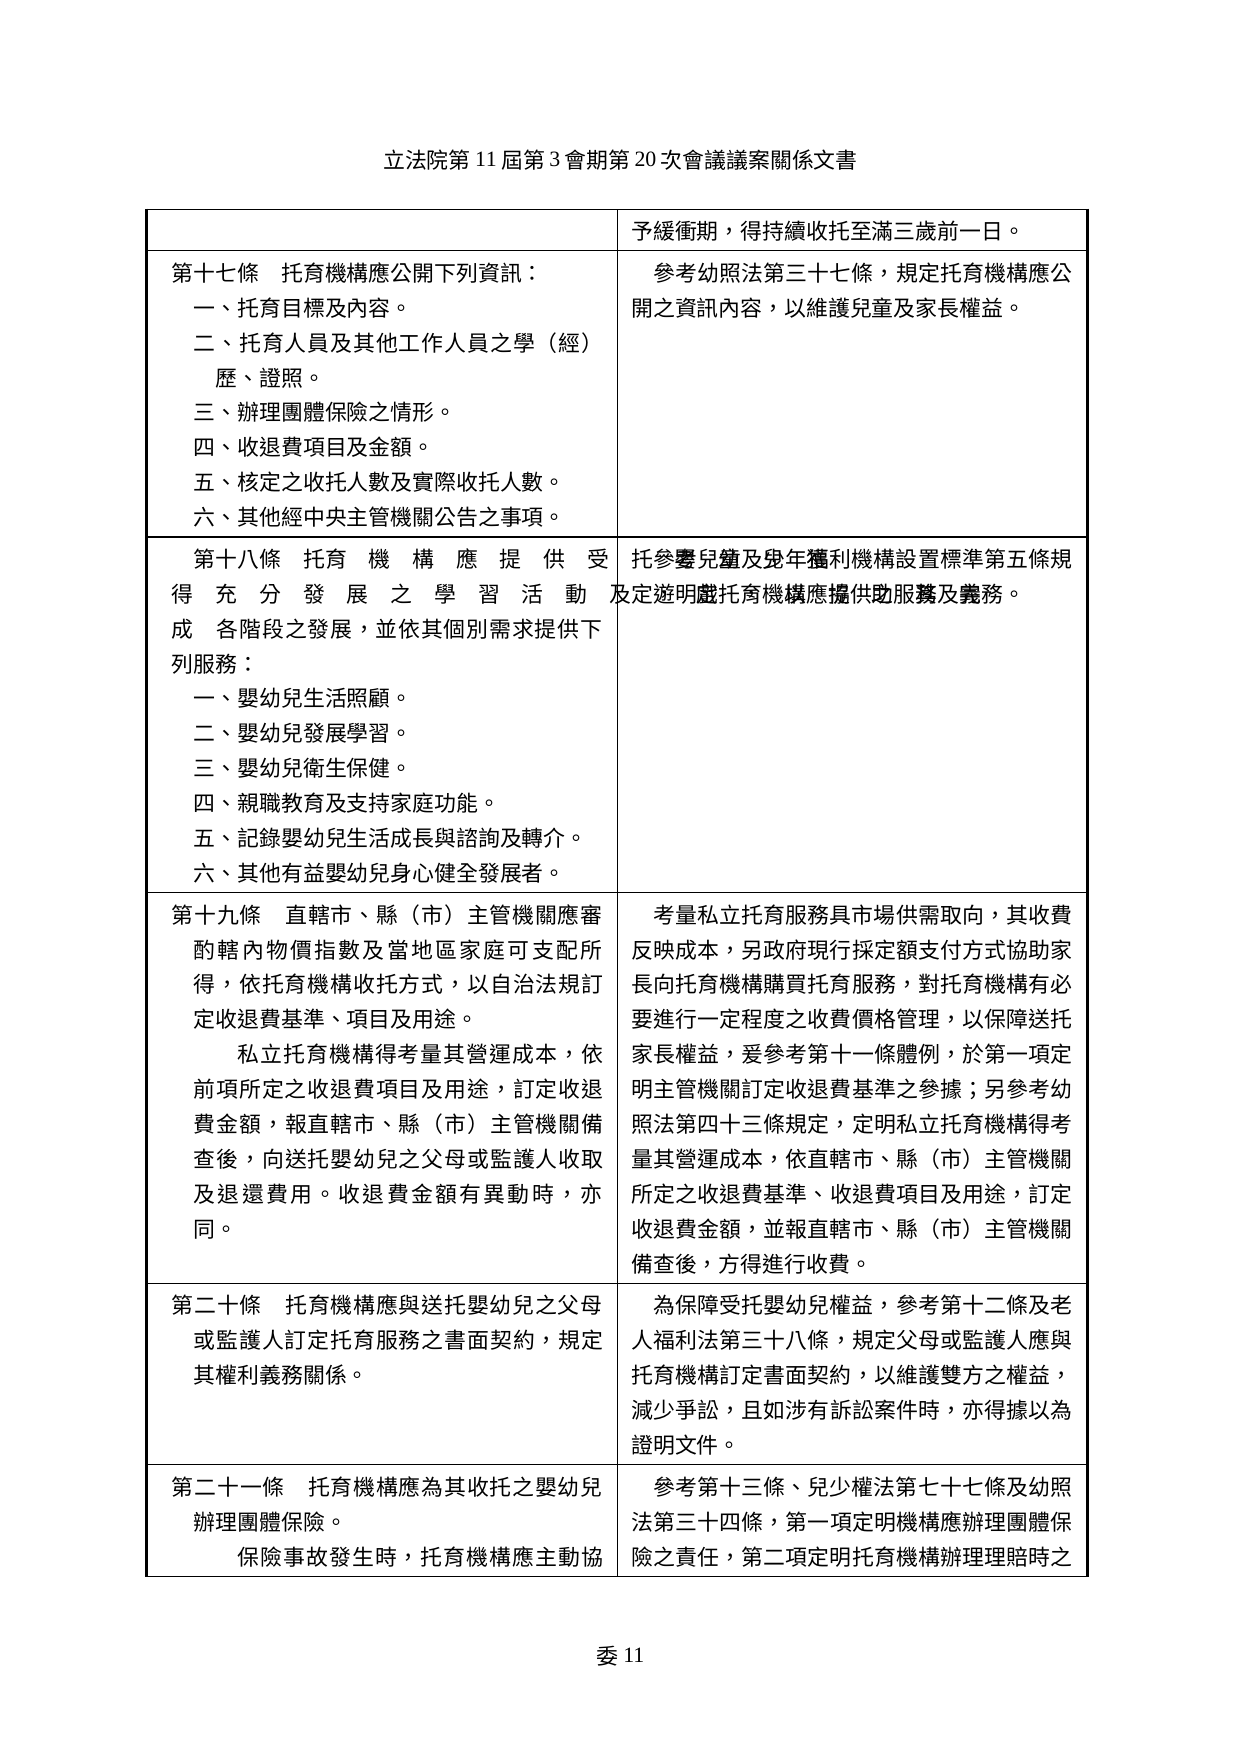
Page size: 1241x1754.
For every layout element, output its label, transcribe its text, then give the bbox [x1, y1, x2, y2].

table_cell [148, 1465, 617, 1576]
table_cell 第十八條 托育機構應提供受托嬰幼兒獲得充分發展之學習活動及遊戲，以協助其完成各階段之發展，並依其個別需求提供下列服務： 一、嬰幼兒生活照顧。 二、嬰幼兒發展學習。 三、嬰幼兒衛生保健。 四、親職教育及支持家庭功能。 五、記錄嬰幼兒生活成長與諮詢及轉介。 六、其他有益嬰幼兒身心健全發展者。 [148, 538, 617, 892]
table_cell 第十九條 直轄市、縣（市）主管機關應審酌轄內物價指數及當地區家庭可支配所得，依托育機構收托方式，以自治法規訂定收退費基準、項目及用途。 私立托育機構得考量其營運成本，依前項所定之收退費項目及用途，訂定收退費金額，報直轄市、縣（市）主管機關備查後，向送托嬰幼兒之父母或監護人收取及退還費用。收退費金額有異動時，亦同。 [148, 893, 617, 1283]
table_cell 第十七條 托育機構應公開下列資訊： 一、托育目標及內容。 二、托育人員及其他工作人員之學（經）歷、證照。 三、辦理團體保險之情形。 四、收退費項目及金額。 五、核定之收托人數及實際收托人數。 六、其他經中央主管機關公告之事項。 [148, 251, 617, 536]
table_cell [618, 1465, 1086, 1576]
table_cell 第二十條 托育機構應與送托嬰幼兒之父母或監護人訂定托育服務之書面契約，規定其權利義務關係。 [148, 1284, 617, 1464]
table_cell 考量私立托育服務具市場供需取向，其收費反映成本，另政府現行採定額支付方式協助家長向托育機構購買托育服務，對托育機構有必要進行一定程度之收費價格管理，以保障送托家長權益，爰參考第十一條體例，於第一項定明主管機關訂定收退費基準之參據；另參考幼照法第四十三條規定，定明私立托育機構得考量其營運成本，依直轄市、縣（市）主管機關所定之收退費基準、收退費項目及用途，訂定收退費金額，並報直轄市、縣（市）主管機關備查後，方得進行收費。 [618, 893, 1086, 1283]
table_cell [618, 210, 1086, 250]
table_cell 參考幼照法第三十七條，規定托育機構應公開之資訊內容，以維護兒童及家長權益。 [618, 251, 1086, 536]
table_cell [148, 210, 617, 250]
table_cell 參考兒童及少年福利機構設置標準第五條規定，明定托育機構應提供之服務及義務。 [618, 538, 1086, 892]
table_cell 為保障受托嬰幼兒權益，參考第十二條及老人福利法第三十八條，規定父母或監護人應與托育機構訂定書面契約，以維護雙方之權益，減少爭訟，且如涉有訴訟案件時，亦得據以為證明文件。 [618, 1284, 1086, 1464]
